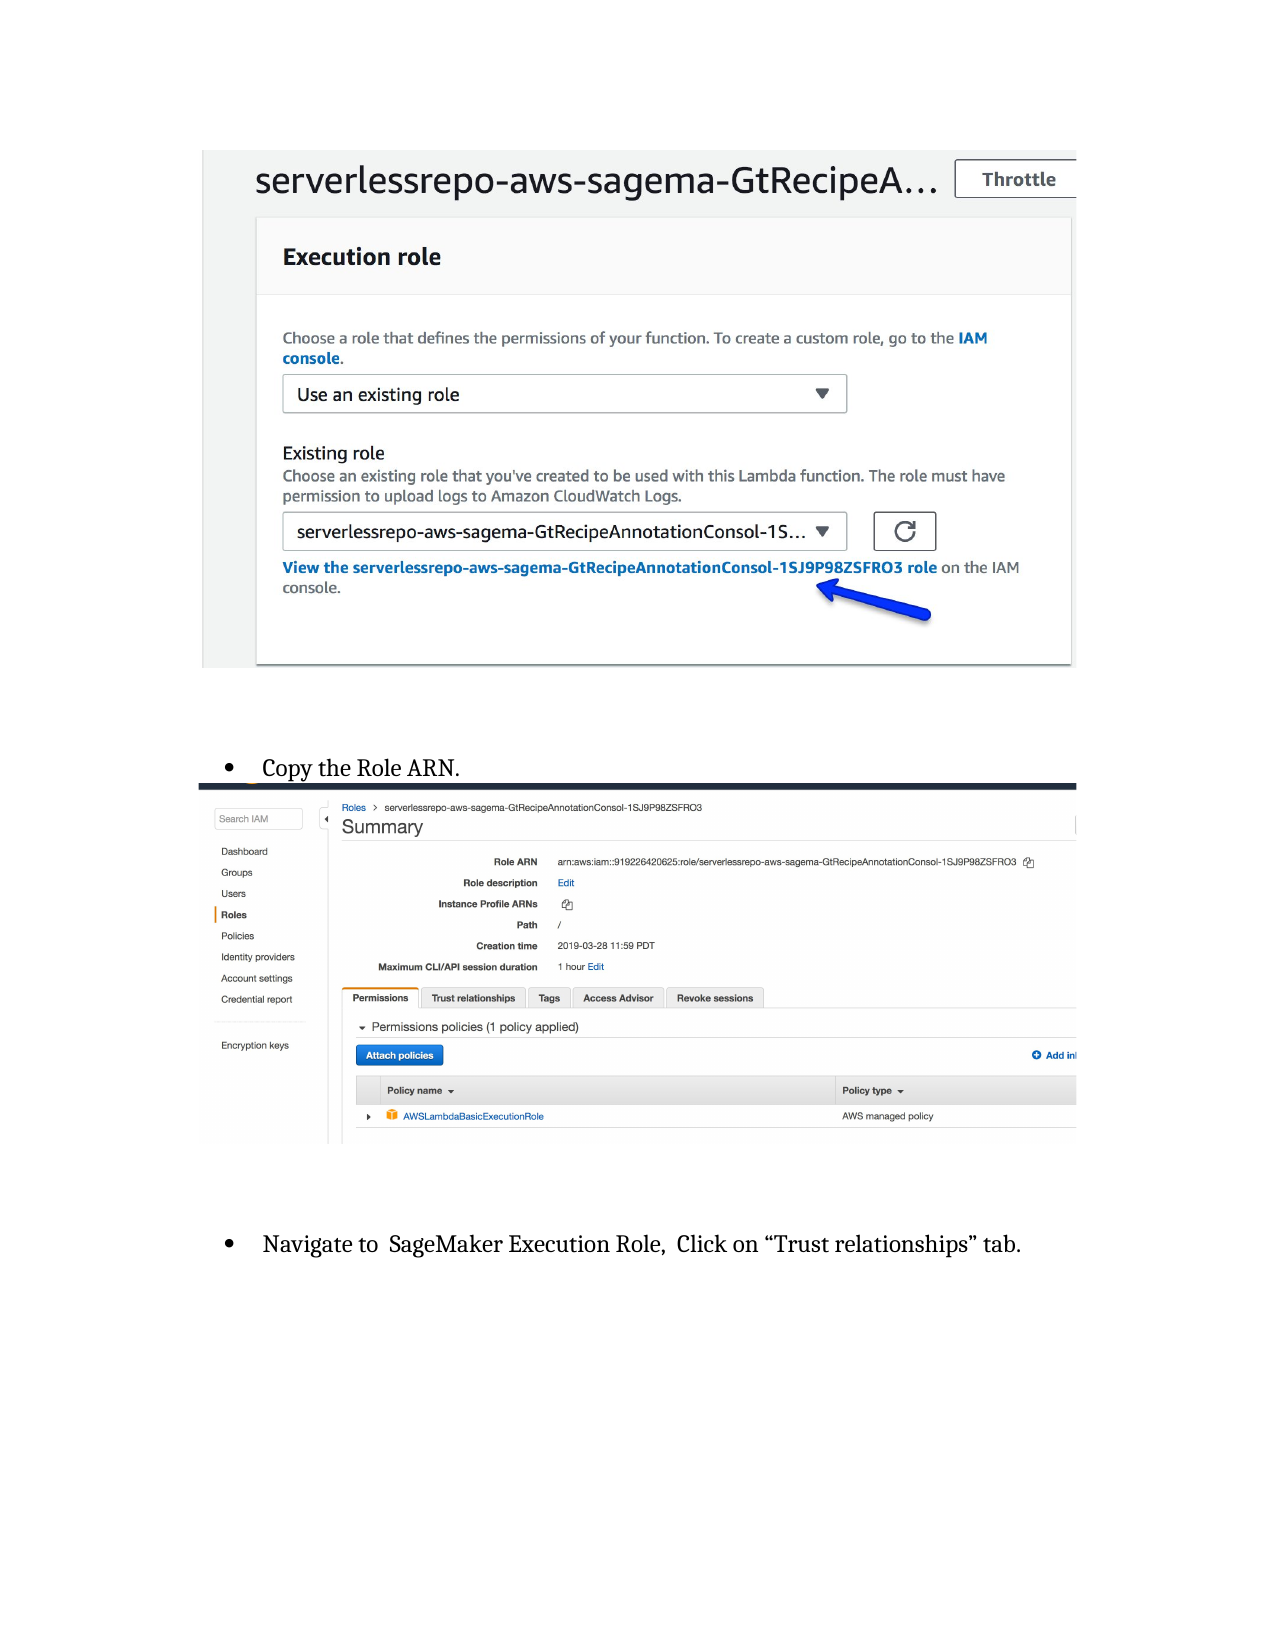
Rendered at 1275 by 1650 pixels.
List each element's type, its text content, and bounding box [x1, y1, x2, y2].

list Copy the Role ARN. [225, 754, 1087, 783]
picture [198, 783, 1077, 1144]
picture [198, 150, 1077, 668]
list Navigate to SageMaker Execution Role, Click on “Trust relationships” tab. [225, 1230, 1087, 1259]
